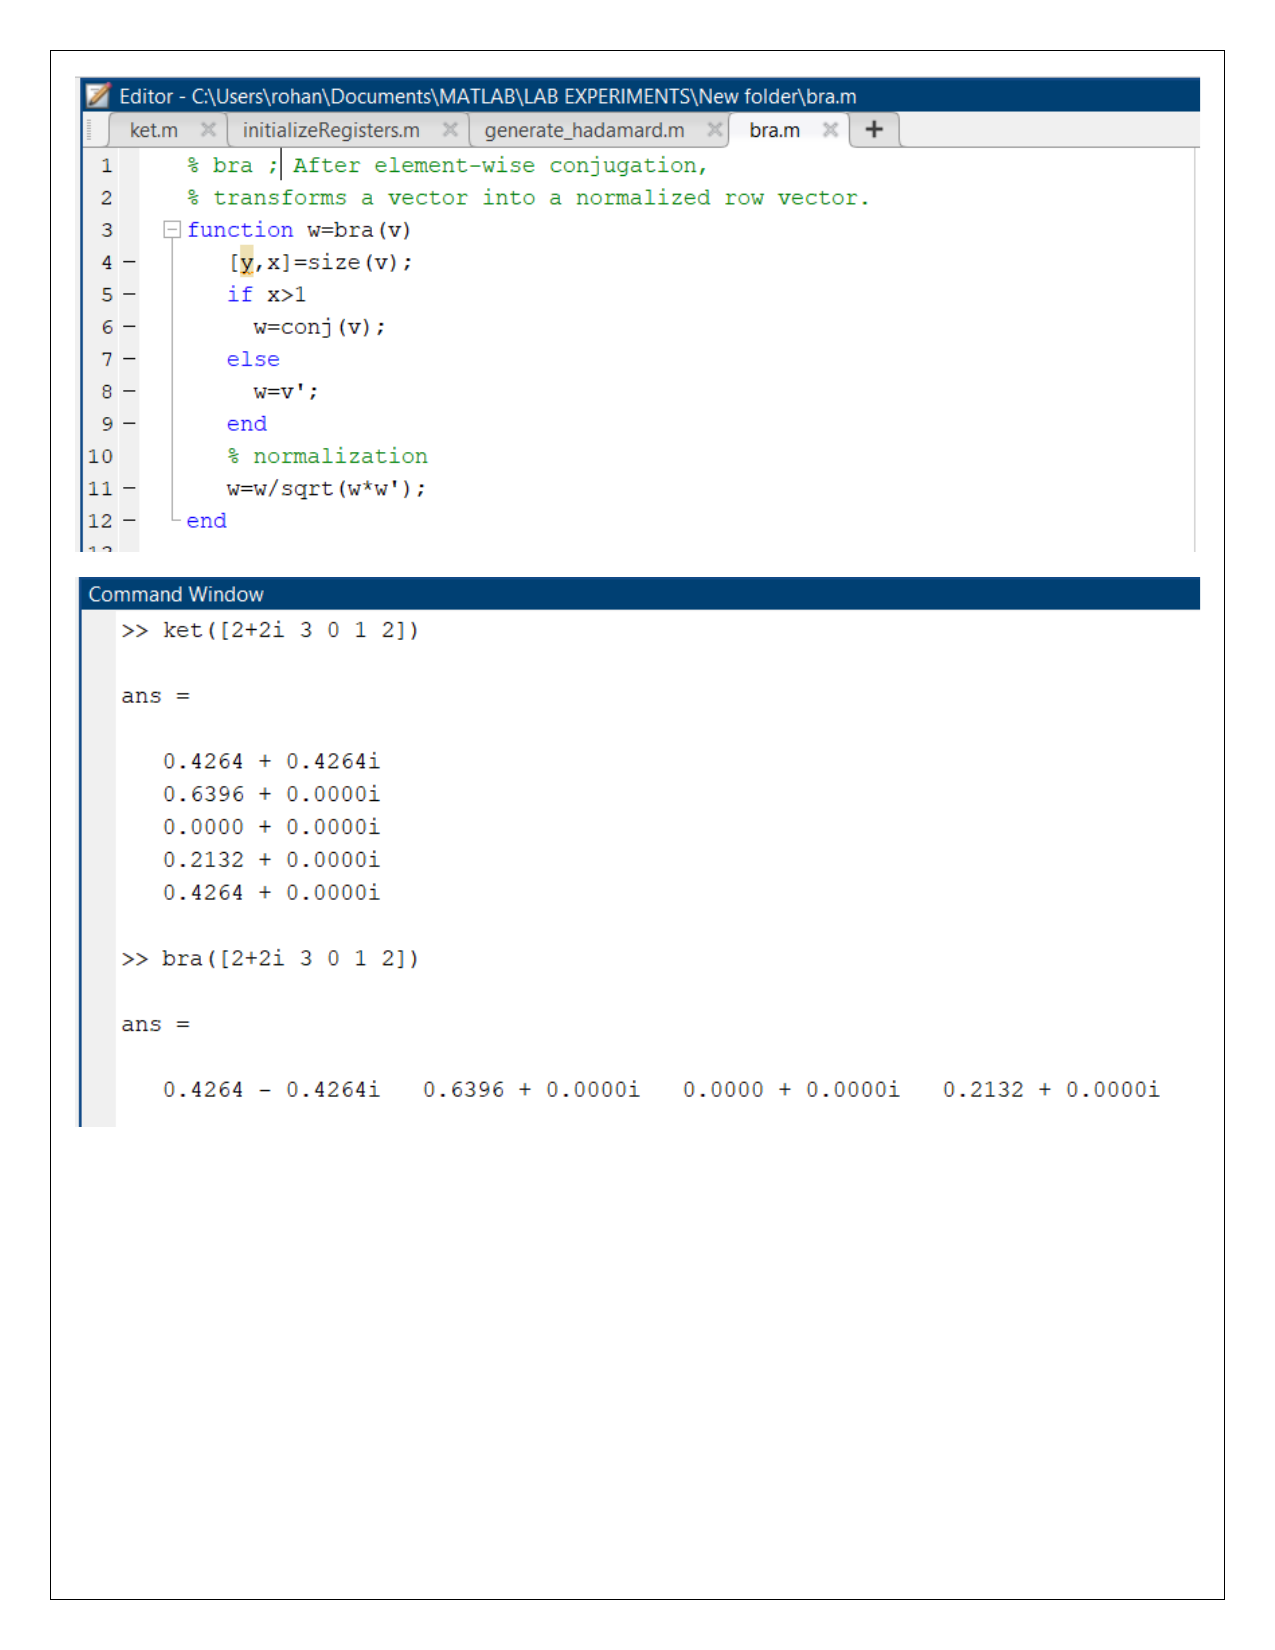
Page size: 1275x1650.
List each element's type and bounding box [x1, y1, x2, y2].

picture [75, 577, 1200, 1127]
picture [75, 75, 1200, 552]
